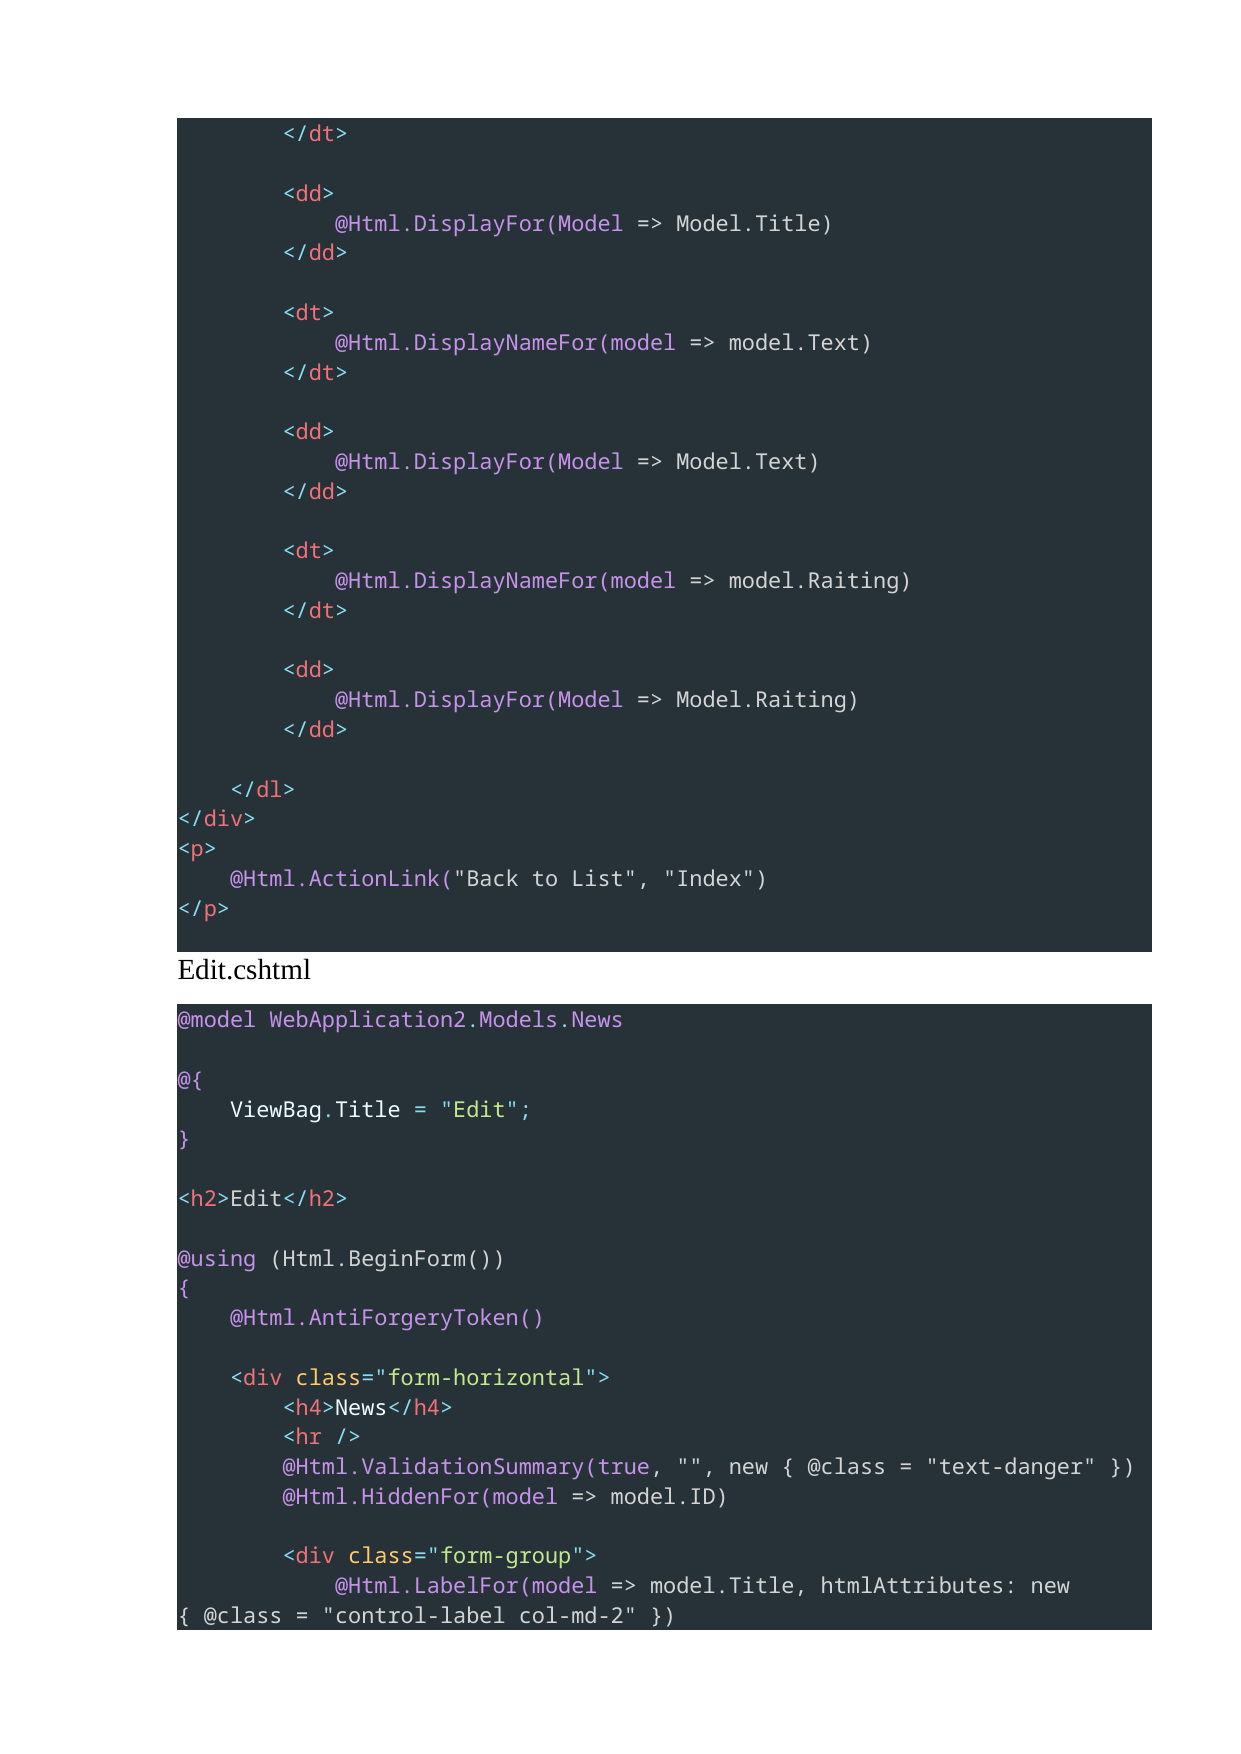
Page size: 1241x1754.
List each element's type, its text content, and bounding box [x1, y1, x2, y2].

text <dd> [177, 416, 1152, 446]
text } [177, 1123, 1152, 1153]
text </dt> [177, 595, 1152, 624]
text @Html.DisplayNameFor(model => model.Raiting) [177, 565, 1152, 595]
text <dd> [177, 178, 1152, 207]
text <dt> [177, 297, 1152, 327]
text @Html.DisplayFor(Model => Model.Title) [177, 207, 1152, 237]
text @Html.HiddenFor(model => model.ID) [177, 1481, 1152, 1511]
text </p> [177, 893, 1152, 922]
text <div class="form-group"> [177, 1540, 1152, 1570]
text Edit.cshtml [177, 952, 1152, 986]
text ViewBag.Title = "Edit"; [177, 1093, 1152, 1123]
text </dl> [177, 773, 1152, 803]
text @Html.DisplayFor(Model => Model.Text) [177, 446, 1152, 476]
text </dt> [177, 356, 1152, 386]
text @Html.DisplayNameFor(model => model.Text) [177, 327, 1152, 356]
text <div class="form-horizontal"> [177, 1362, 1152, 1391]
text @Html.LabelFor(model => model.Title, htmlAttributes: new { @class = "control-label col-md-2" }) [177, 1570, 1152, 1630]
text </div> [177, 803, 1152, 833]
text @{ [177, 1064, 1152, 1093]
text { [177, 1272, 1152, 1302]
text </dd> [177, 237, 1152, 267]
text <dd> [177, 654, 1152, 684]
text @Html.ValidationSummary(true, "", new { @class = "text-danger" }) [177, 1451, 1152, 1481]
text <p> [177, 833, 1152, 863]
text </dd> [177, 714, 1152, 744]
text <h2>Edit</h2> [177, 1183, 1152, 1213]
text <hr /> [177, 1421, 1152, 1451]
text @Html.DisplayFor(Model => Model.Raiting) [177, 684, 1152, 714]
text </dt> [177, 118, 1152, 148]
text @model WebApplication2.Models.News [177, 1004, 1152, 1034]
text </dd> [177, 476, 1152, 505]
text @Html.ActionLink("Back to List", "Index") [177, 863, 1152, 893]
text <h4>News</h4> [177, 1391, 1152, 1421]
text @using (Html.BeginForm()) [177, 1242, 1152, 1272]
text <dt> [177, 535, 1152, 565]
text @Html.AntiForgeryToken() [177, 1302, 1152, 1332]
